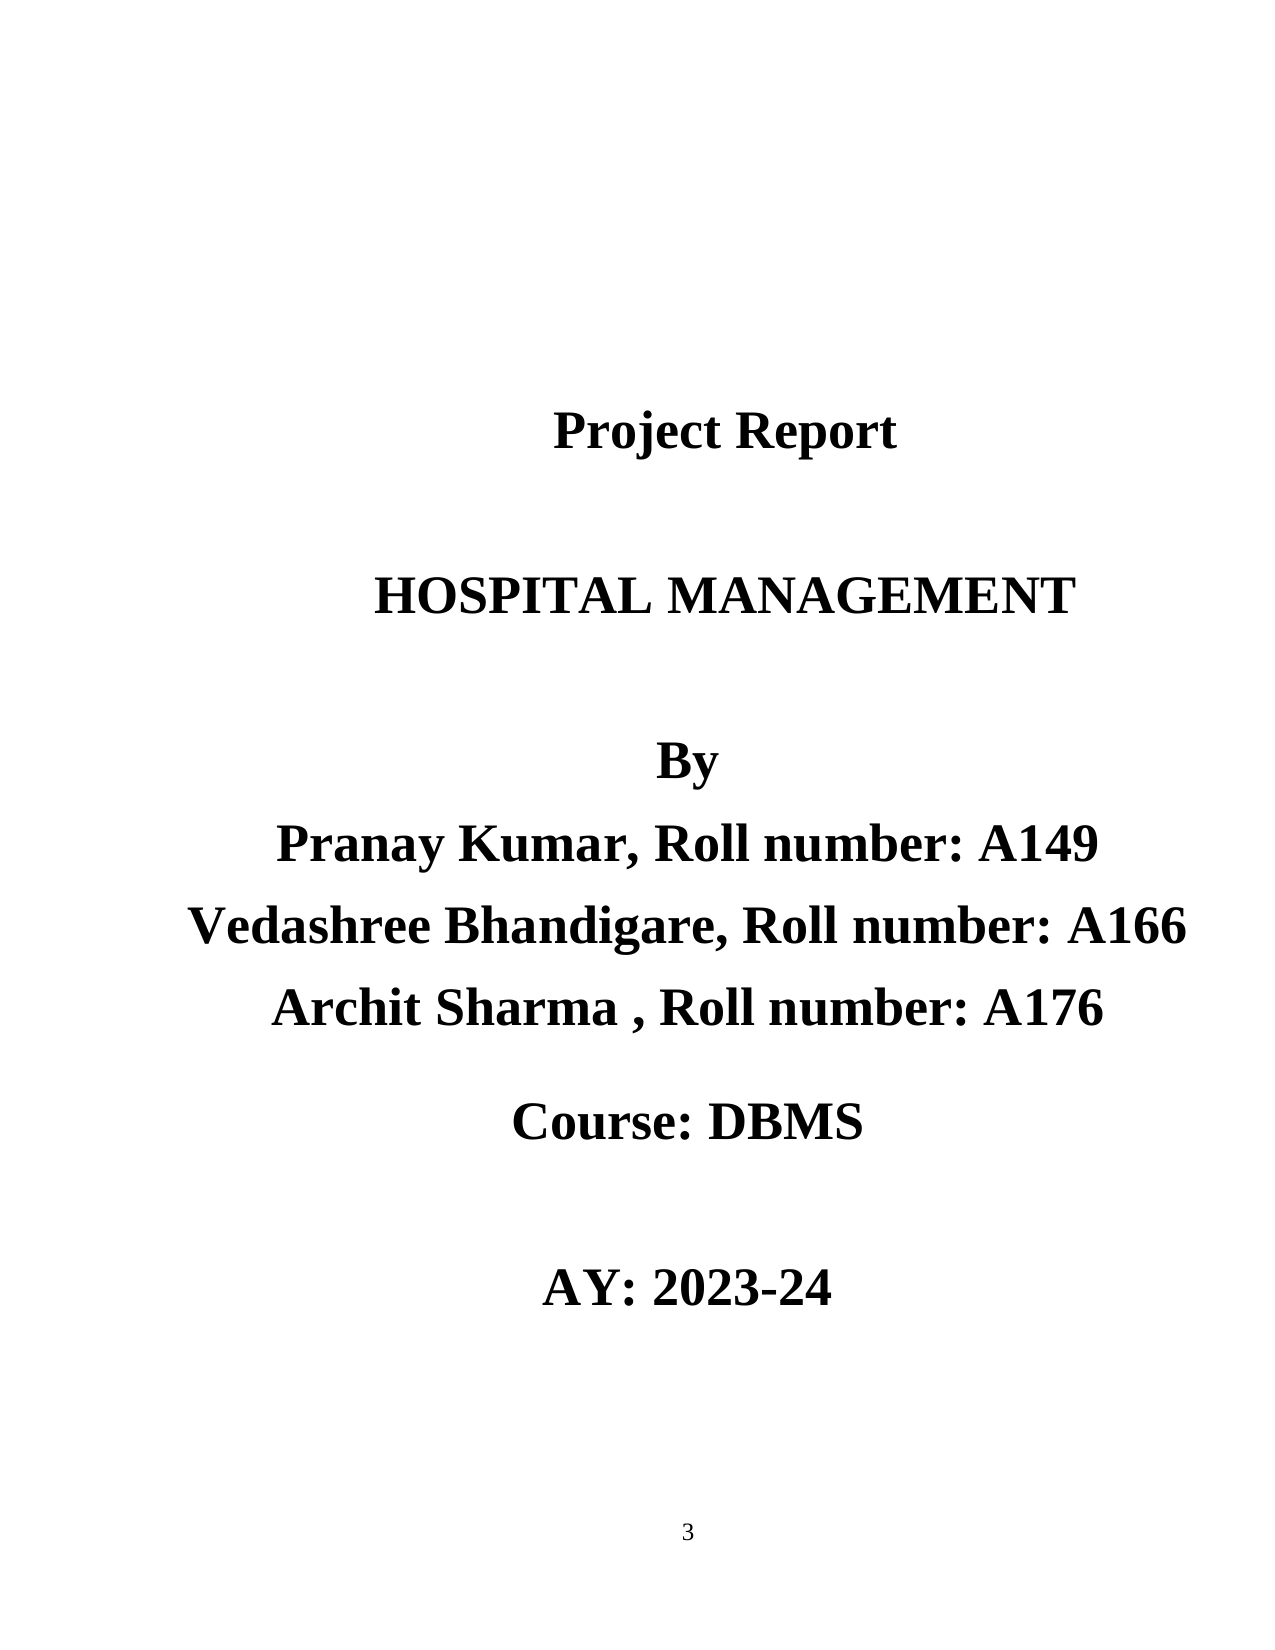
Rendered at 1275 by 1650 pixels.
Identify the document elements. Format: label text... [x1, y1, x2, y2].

text Vedashree Bhandigare, Roll number: A166 [150, 893, 1226, 955]
text Pranay Kumar, Roll number: A149 [150, 811, 1226, 873]
text Archit Sharma , Roll number: A176 [150, 975, 1226, 1037]
text HOSPITAL MANAGEMENT [150, 563, 1226, 625]
text Project Report [150, 398, 1226, 460]
text Course: DBMS [150, 1057, 1226, 1152]
text AY: 2023-24 [150, 1254, 1226, 1317]
text By [150, 728, 1226, 791]
